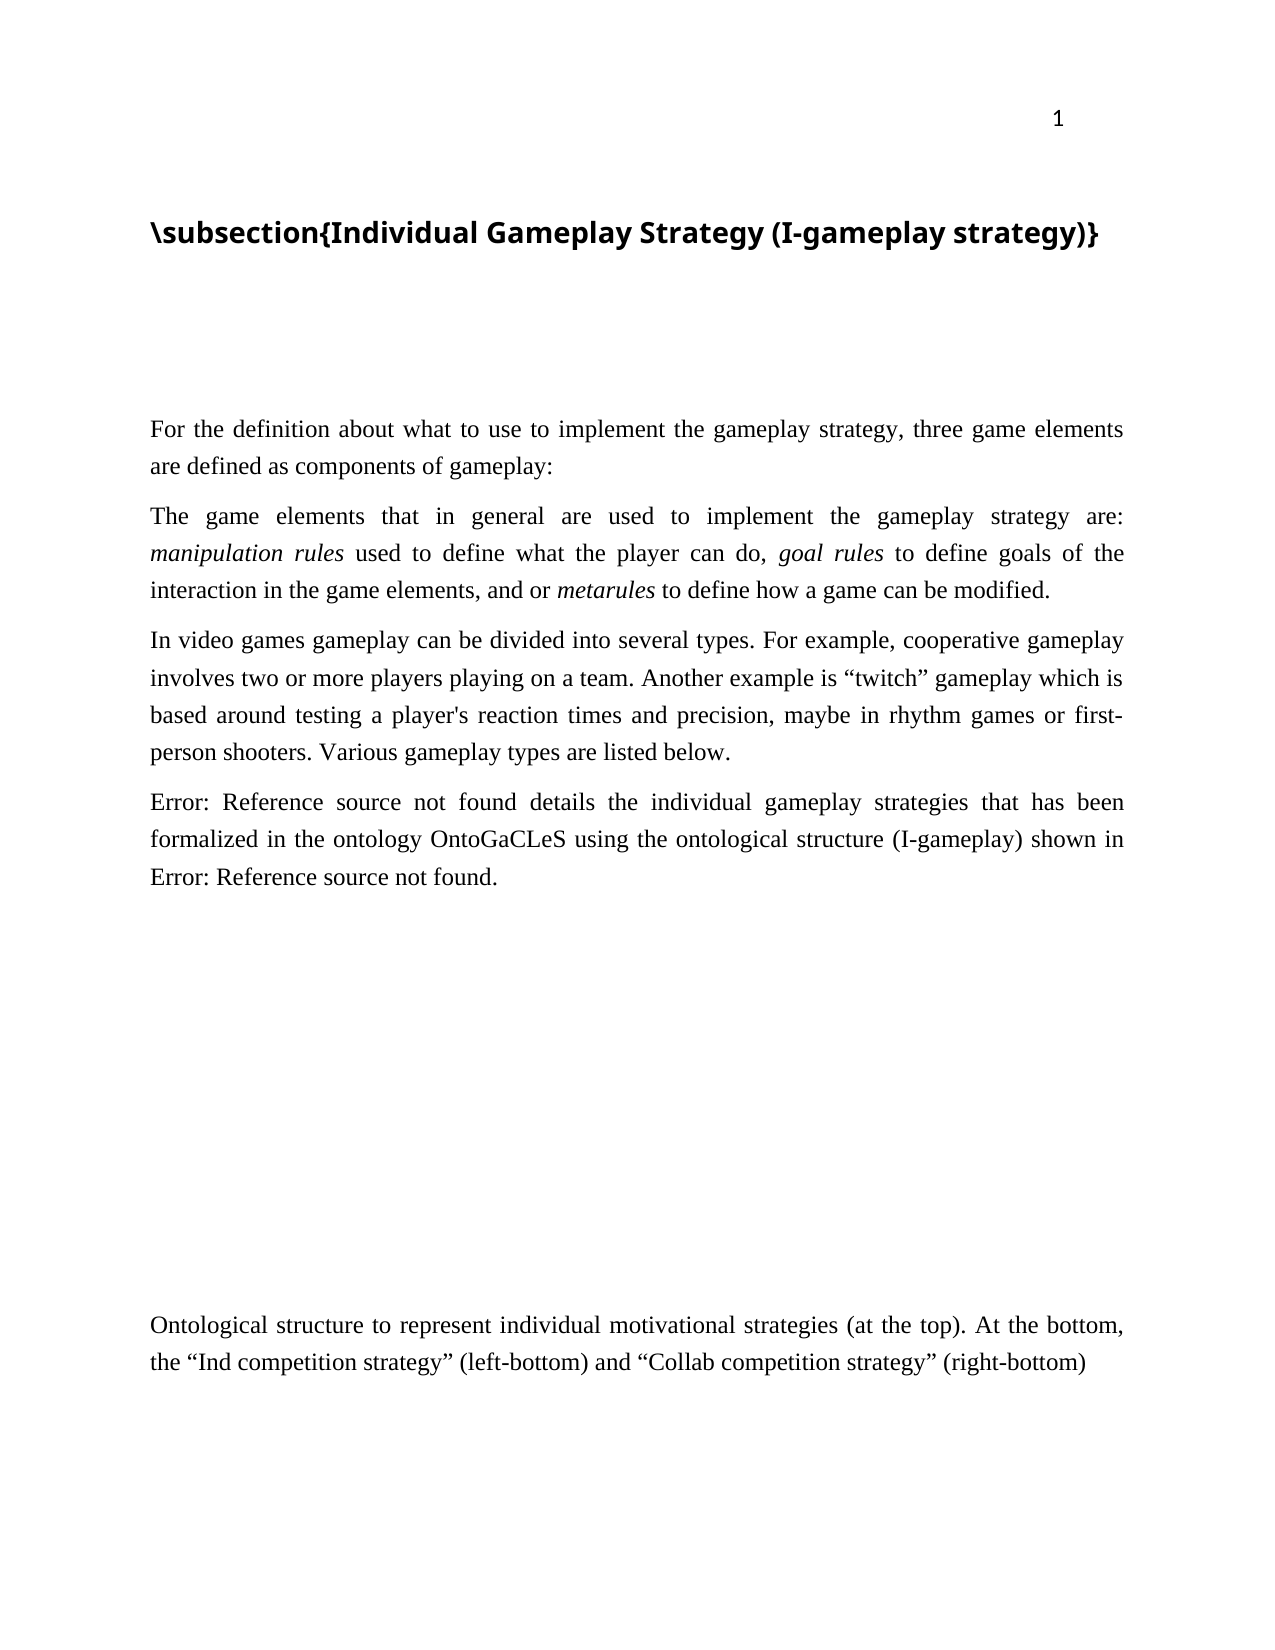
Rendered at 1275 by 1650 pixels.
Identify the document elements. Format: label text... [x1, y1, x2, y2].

text For the definition about what to use to implement the gameplay strategy, three game elements are defined as components of gameplay: [150, 414, 1125, 480]
text Ontological structure to represent individual motivational strategies (at the top). At the bottom, the “Ind competition strategy” (left-bottom) and “Collab competition strategy” (right-bottom) [150, 1310, 1125, 1376]
text In video games gameplay can be divided into several types. For example, cooperative gameplay involves two or more players playing on a team. Another example is “twitch” gameplay which is based around testing a player's reaction times and precision, maybe in rhythm games or first-person shooters. Various gameplay types are listed below. [150, 625, 1125, 766]
subtitle \subsection{Individual Gameplay Strategy (I-gameplay strategy)} [150, 212, 1125, 252]
text The game elements that in general are used to implement the gameplay strategy are: manipulation rules used to define what the player can do, goal rules to define goals of the interaction in the game elements, and or metarules to define how a game can be modified. [150, 501, 1125, 604]
